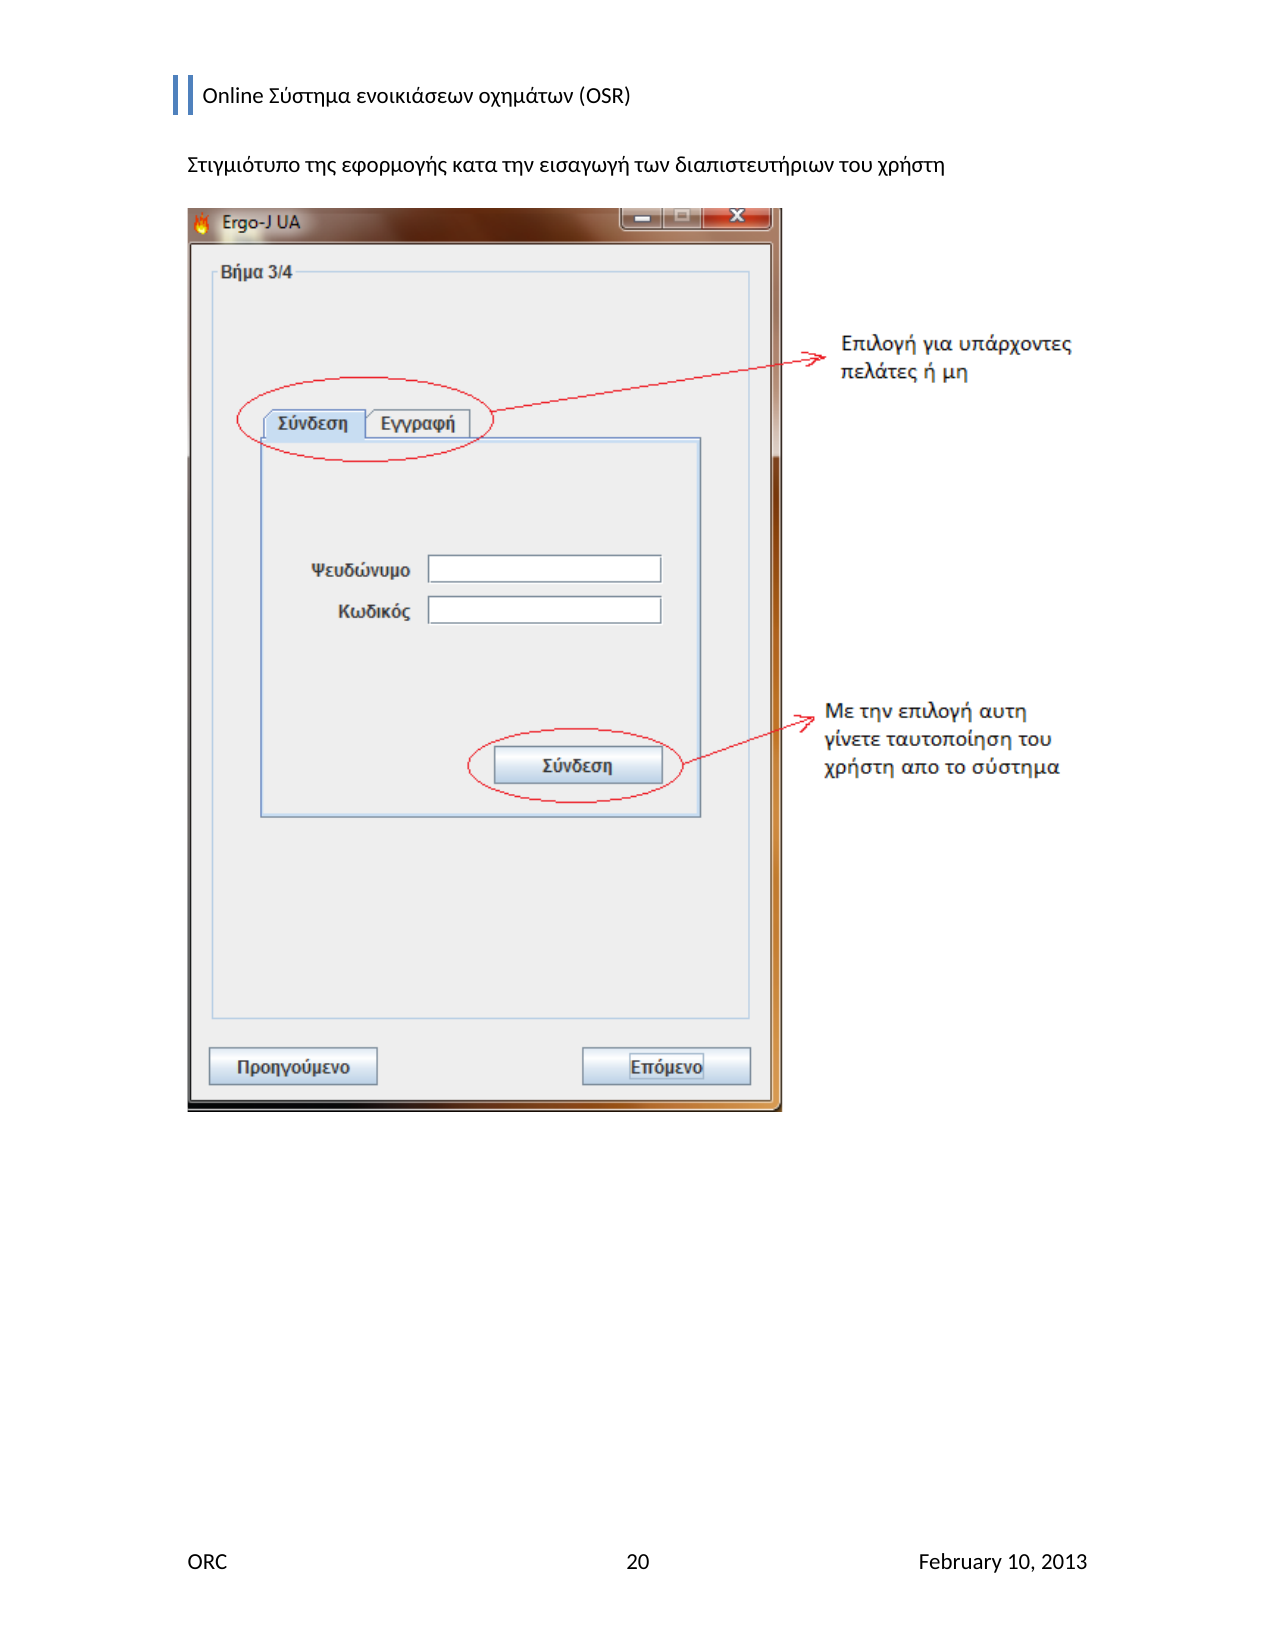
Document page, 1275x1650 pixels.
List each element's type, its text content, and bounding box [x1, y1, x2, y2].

text Στιγμιότυπο της εφορμογής κατα την εισαγωγή των διαπιστευτήριων του χρήστη [187, 150, 1087, 178]
picture [187, 208, 1088, 1112]
